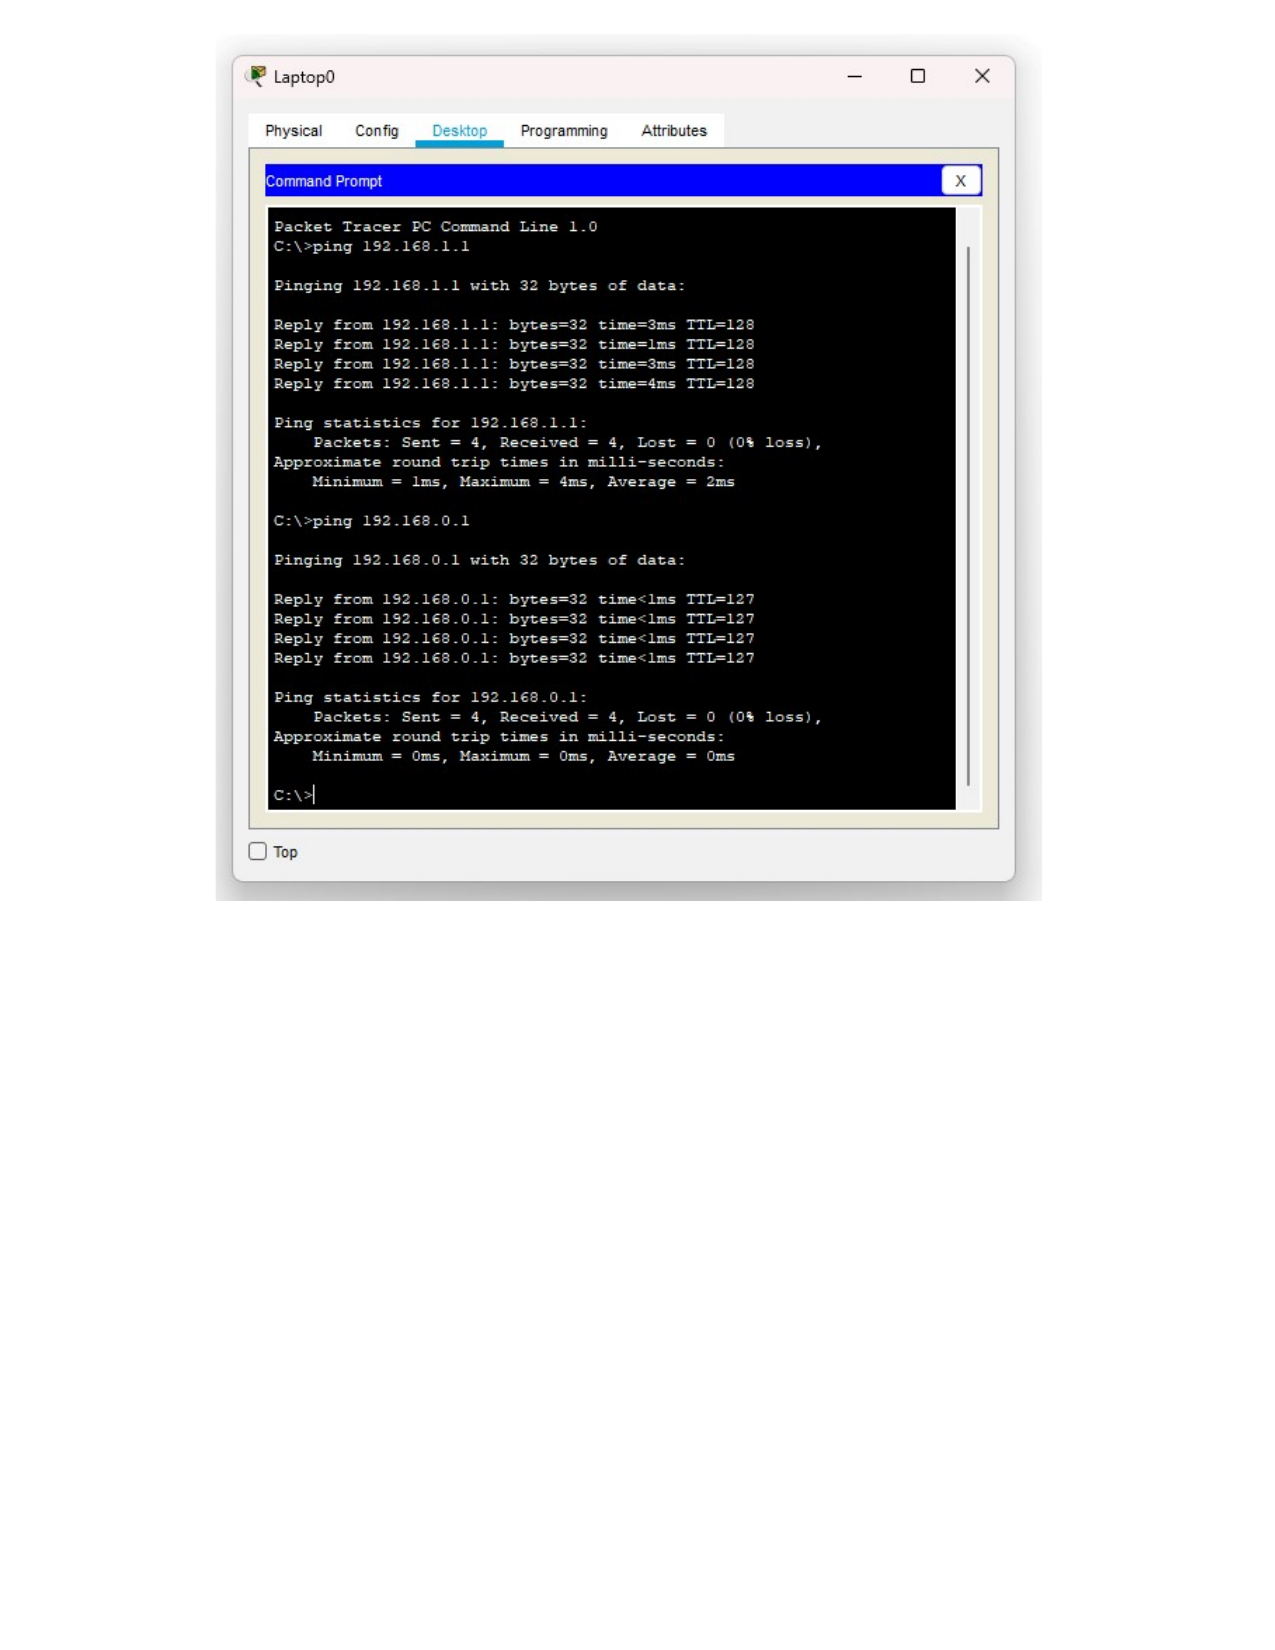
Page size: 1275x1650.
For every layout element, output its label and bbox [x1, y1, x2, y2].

picture [215, 34, 1043, 901]
